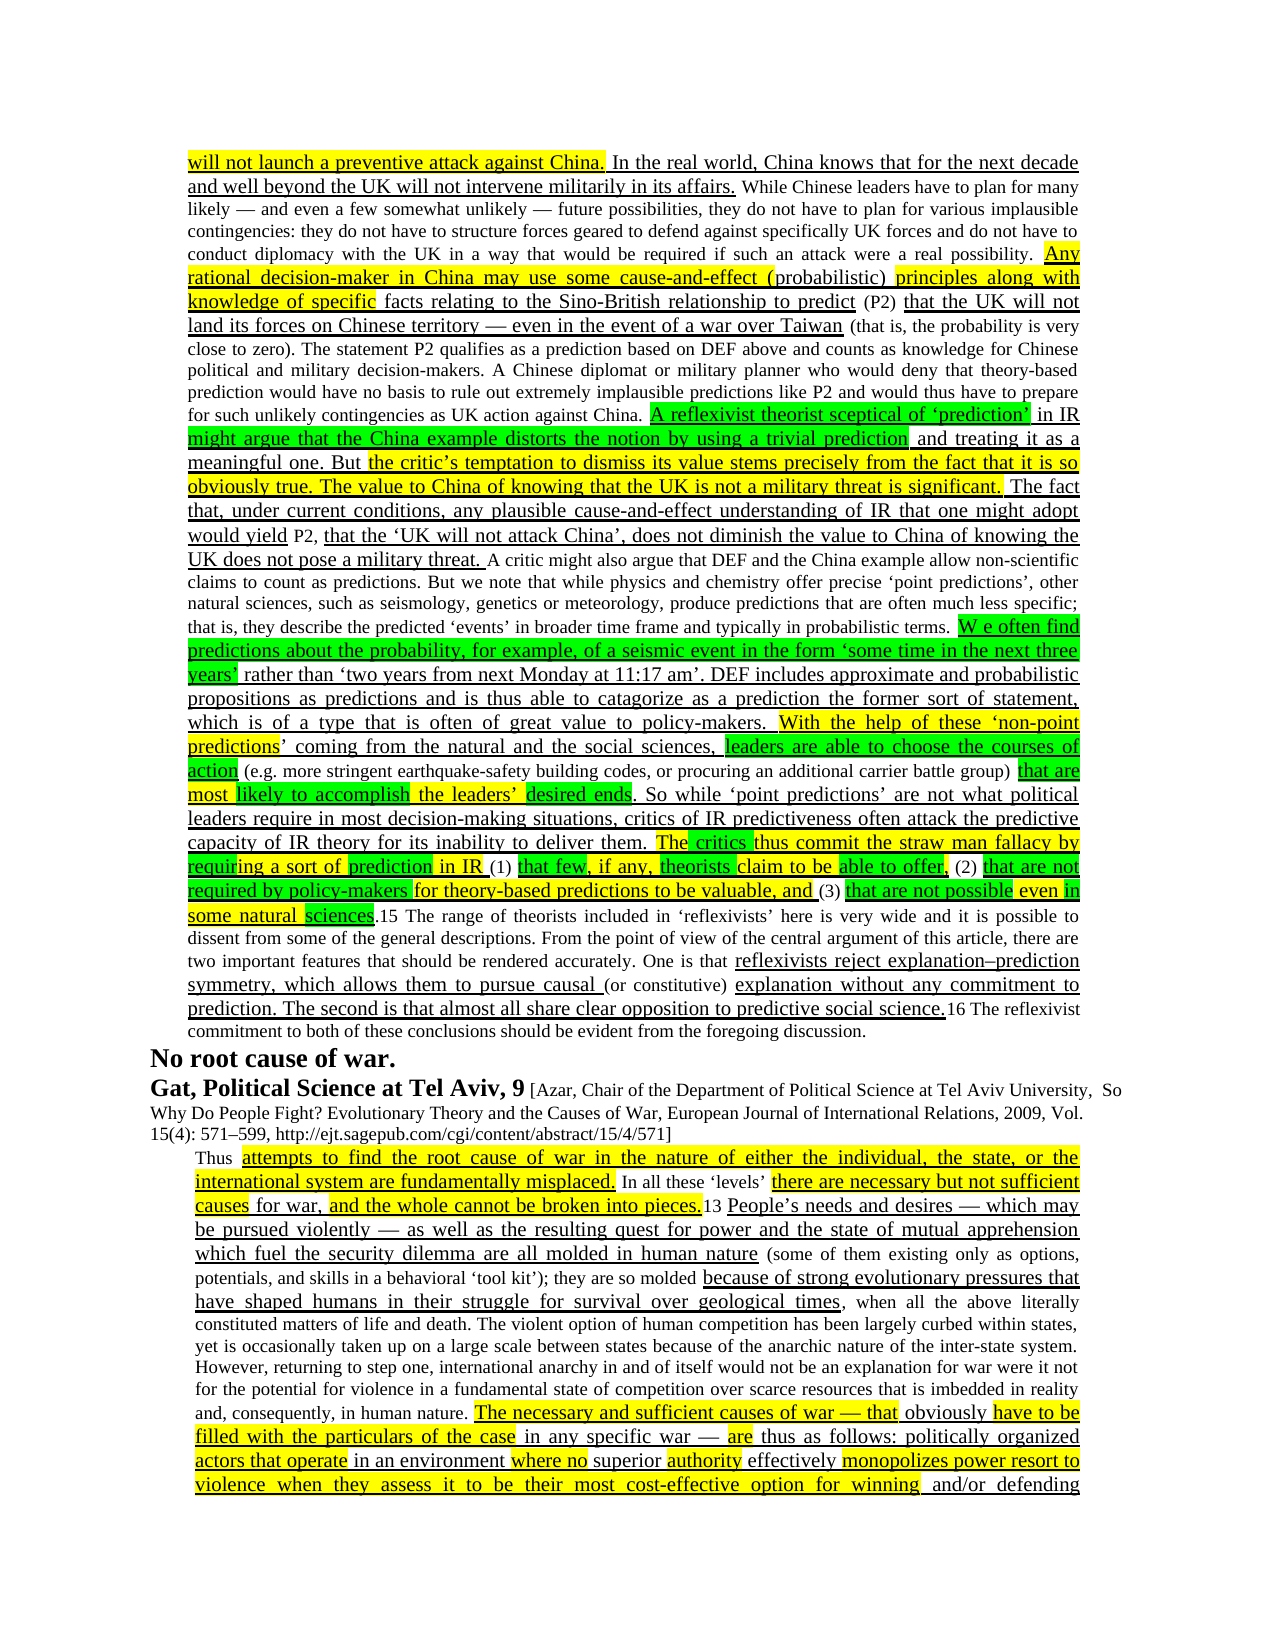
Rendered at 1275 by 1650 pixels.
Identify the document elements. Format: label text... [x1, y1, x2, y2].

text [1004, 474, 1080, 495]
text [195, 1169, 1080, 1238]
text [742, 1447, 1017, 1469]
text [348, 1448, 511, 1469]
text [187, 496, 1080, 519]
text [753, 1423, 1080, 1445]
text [195, 1240, 1080, 1424]
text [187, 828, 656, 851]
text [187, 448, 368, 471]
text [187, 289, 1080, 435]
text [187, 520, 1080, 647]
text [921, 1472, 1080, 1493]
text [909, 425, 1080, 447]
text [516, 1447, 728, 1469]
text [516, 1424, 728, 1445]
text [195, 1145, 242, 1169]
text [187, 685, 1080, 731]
subtitle No root cause of war. [150, 1042, 1125, 1073]
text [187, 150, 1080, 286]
text Gat, Political Science at Tel Aviv, 9 [Azar, Chair of the Department of Political Science at Tel Aviv University, So Why Do People Fight? Evolutionary Theory and the Causes of War, European Journal of International Relations, 2009, Vol. 15(4): 571–599, http://ejt.sagepub.com/cgi/content/abstract/15/4/571] [150, 1073, 1125, 1145]
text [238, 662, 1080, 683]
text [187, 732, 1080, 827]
